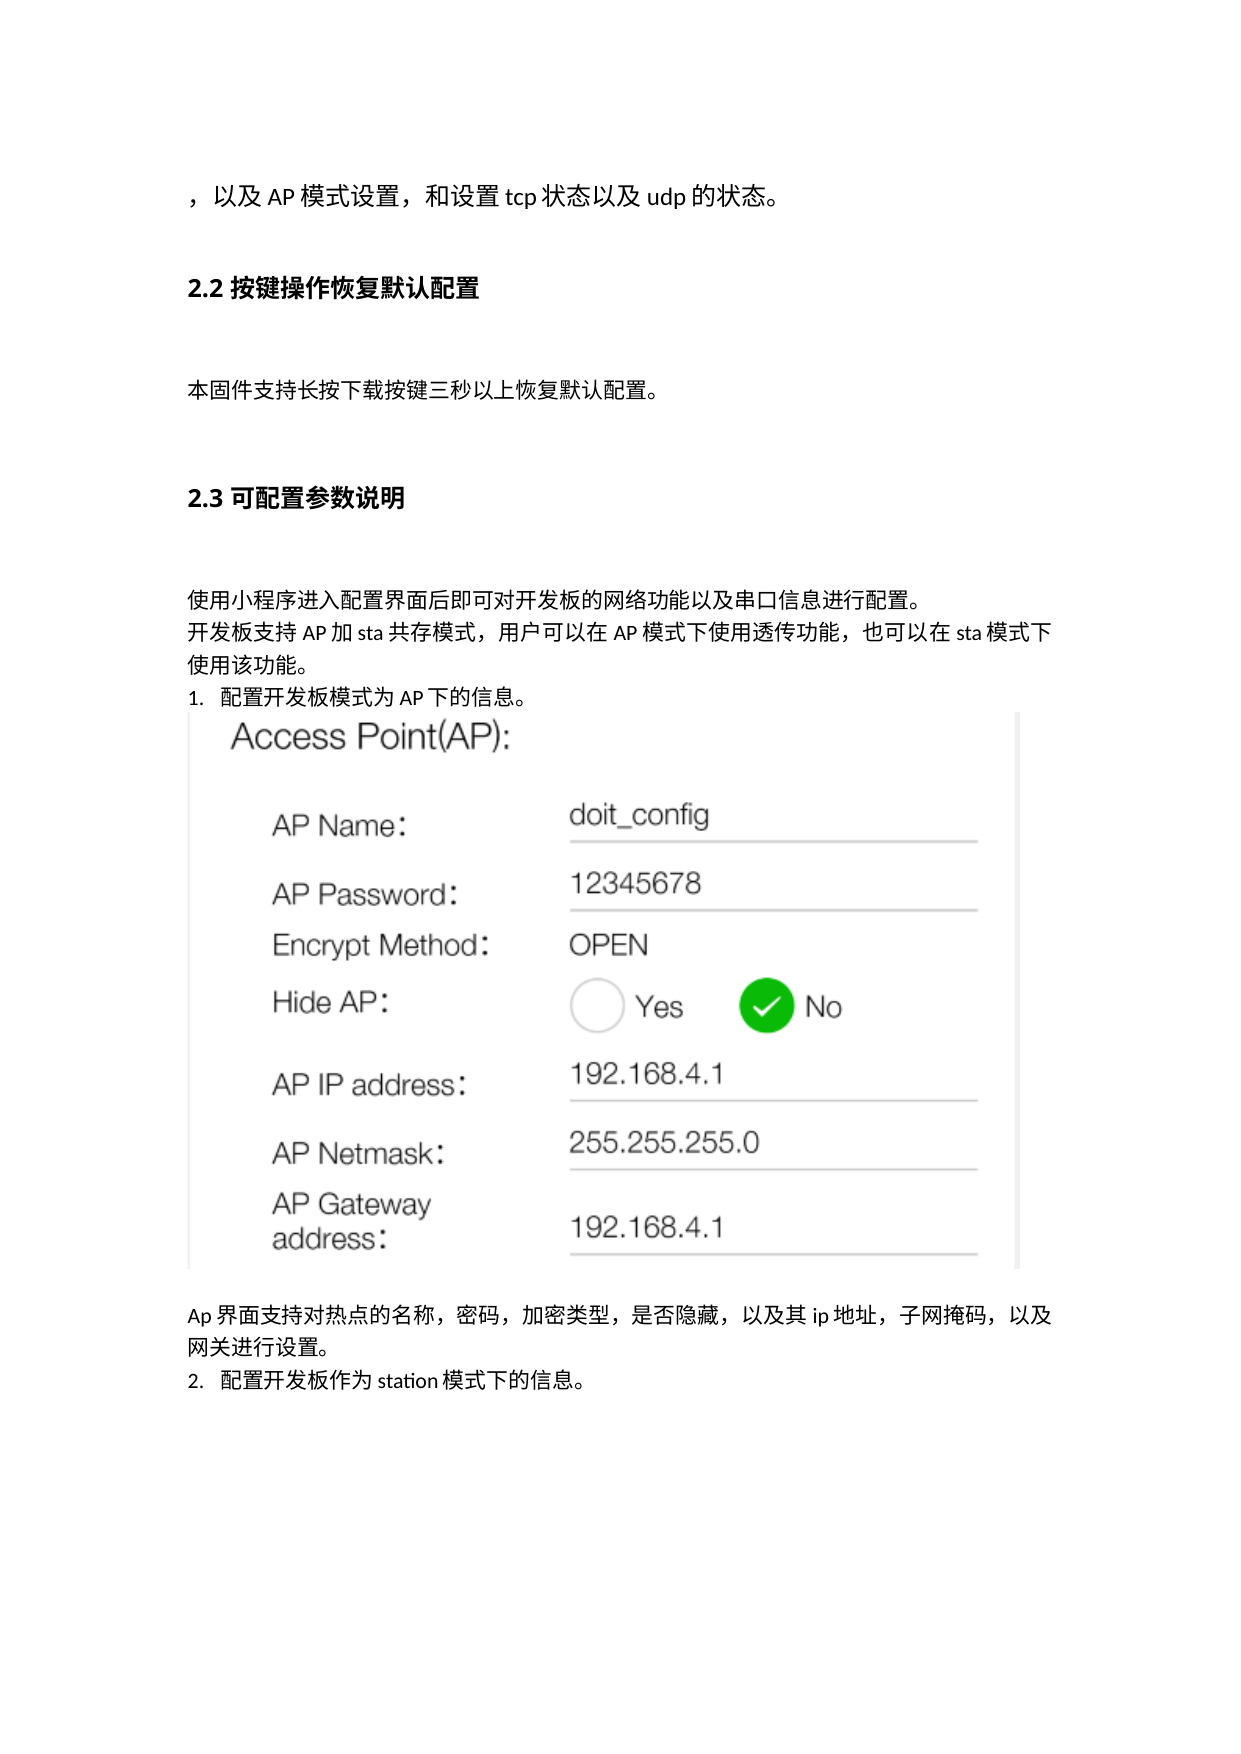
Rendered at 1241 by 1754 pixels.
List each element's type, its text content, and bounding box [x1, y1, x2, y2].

list 配置开发板作为station模式下的信息。 [187, 1362, 1053, 1395]
list 配置开发板模式为AP下的信息。 [187, 680, 1053, 712]
list Ap界面支持对热点的名称，密码，加密类型，是否隐藏，以及其ip地址，子网掩码，以及网关进行设置。 [187, 1297, 1053, 1362]
subtitle 可配置参数说明 [187, 464, 1053, 529]
list 开发板支持AP加sta共存模式，用户可以在AP模式下使用透传功能，也可以在sta模式下使用该功能。 [187, 615, 1053, 680]
list 使用小程序进入配置界面后即可对开发板的网络功能以及串口信息进行配置。 [187, 582, 1053, 615]
subtitle 按键操作恢复默认配置 [187, 254, 1053, 319]
list 本固件支持长按下载按键三秒以上恢复默认配置。 [187, 372, 1053, 405]
picture [187, 712, 1021, 1269]
text ，以及AP模式设置，和设置tcp状态以及udp的状态。 [187, 162, 1053, 227]
